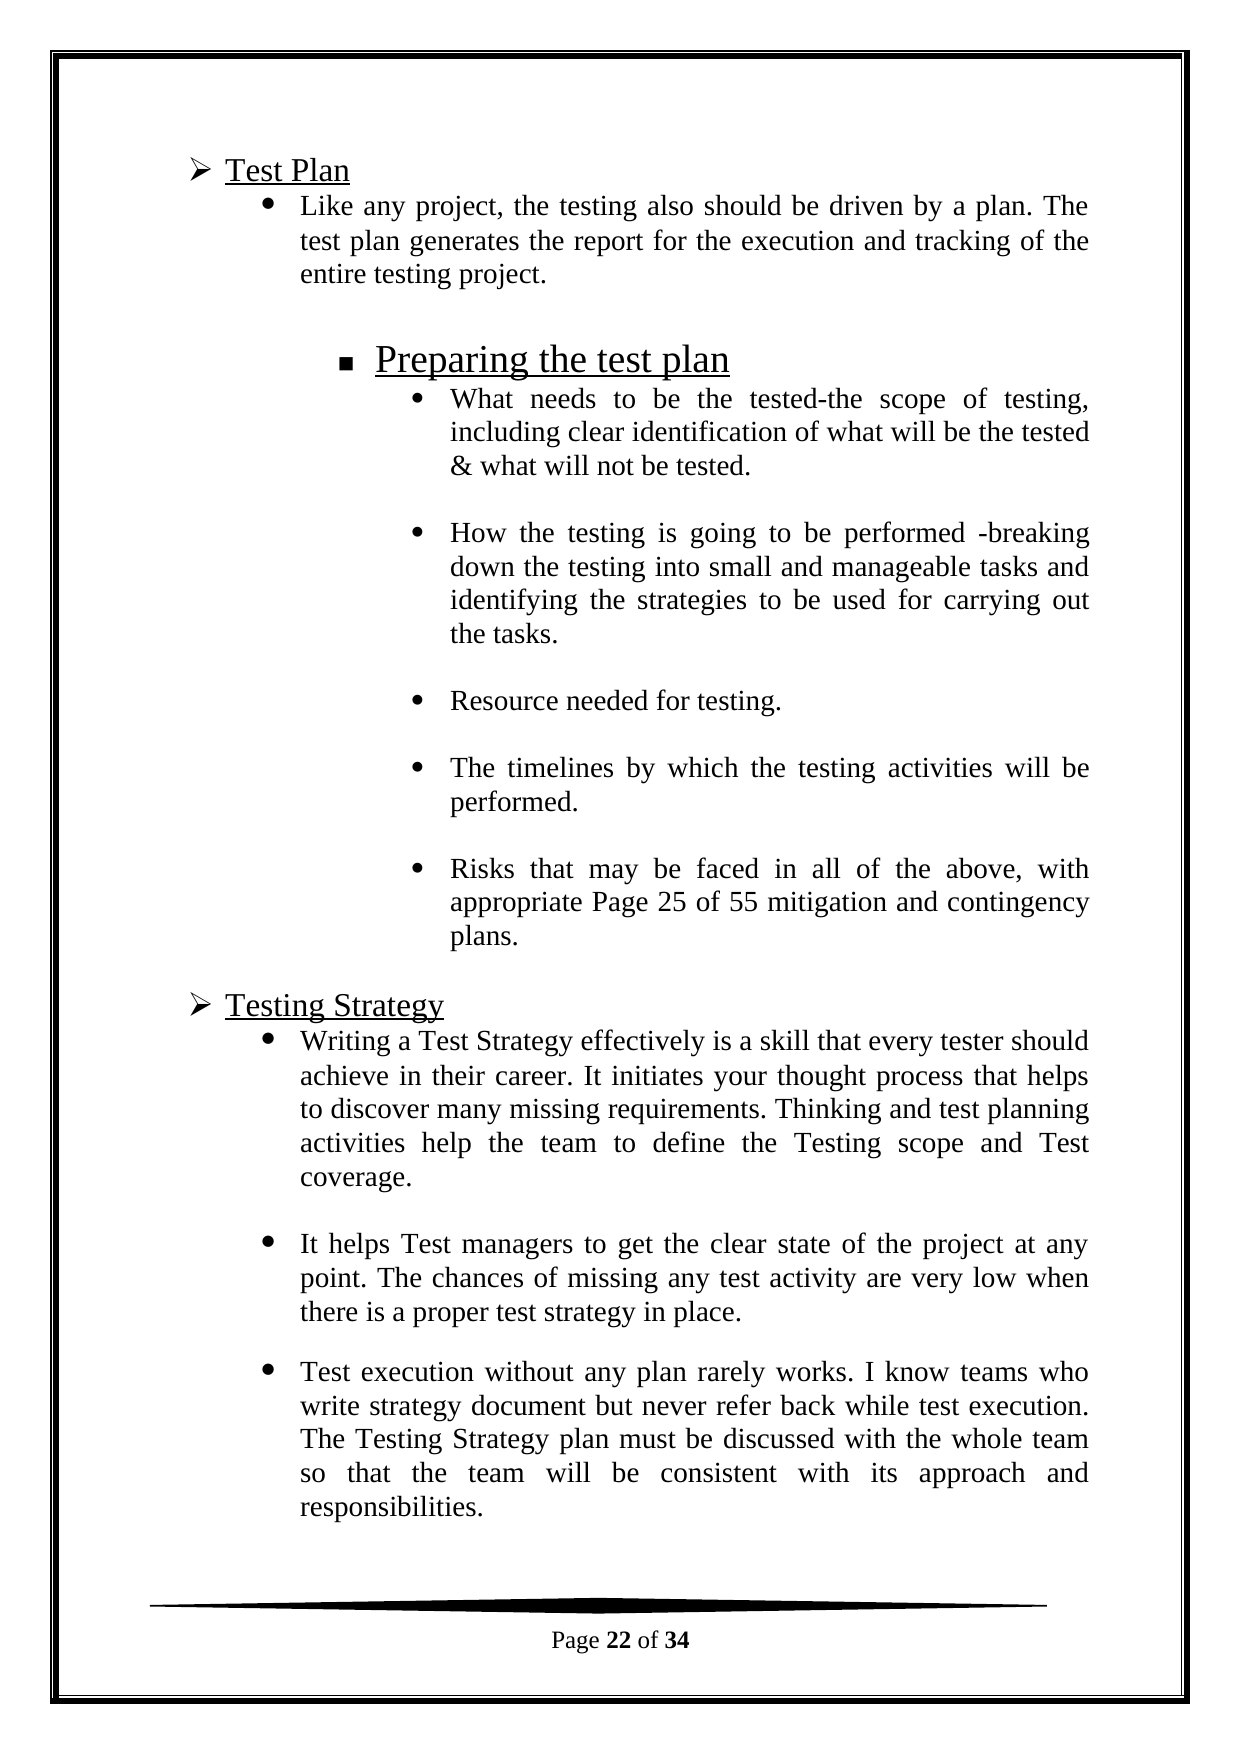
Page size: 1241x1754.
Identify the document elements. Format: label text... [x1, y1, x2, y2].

list Test execution without any plan rarely works. I know teams who write strategy document but never refer back while test execution. The Testing Strategy plan must be discussed with the whole team so that the team will be consistent with its approach and responsibilities. [262, 1354, 1090, 1522]
list Preparing the test plan [337, 335, 1090, 381]
list Like any project, the testing also should be driven by a plan. The test plan generates the report for the execution and tracking of the entire testing project. [262, 188, 1090, 290]
list How the testing is going to be performed -breaking down the testing into small and manageable tasks and identifying the strategies to be used for carrying out the tasks. [412, 515, 1090, 649]
list The timelines by which the testing activities will be performed. [412, 750, 1090, 817]
list It helps Test managers to get the clear state of the project at any point. The chances of missing any test activity are very low when there is a proper test strategy in place. [262, 1226, 1090, 1327]
list Risks that may be faced in all of the above, with appropriate Page 25 of 55 mitigation and contingency plans. [412, 851, 1090, 952]
list Resource needed for testing. [412, 683, 1090, 717]
list Testing Strategy [187, 985, 1090, 1023]
list Test Plan [187, 150, 1090, 188]
list Writing a Test Strategy effectively is a skill that every tester should achieve in their career. It initiates your thought process that helps to discover many missing requirements. Thinking and test planning activities help the team to define the Testing scope and Test coverage. [262, 1023, 1090, 1192]
list What needs to be the tested-the scope of testing, including clear identification of what will be the tested & what will not be tested. [412, 381, 1090, 482]
